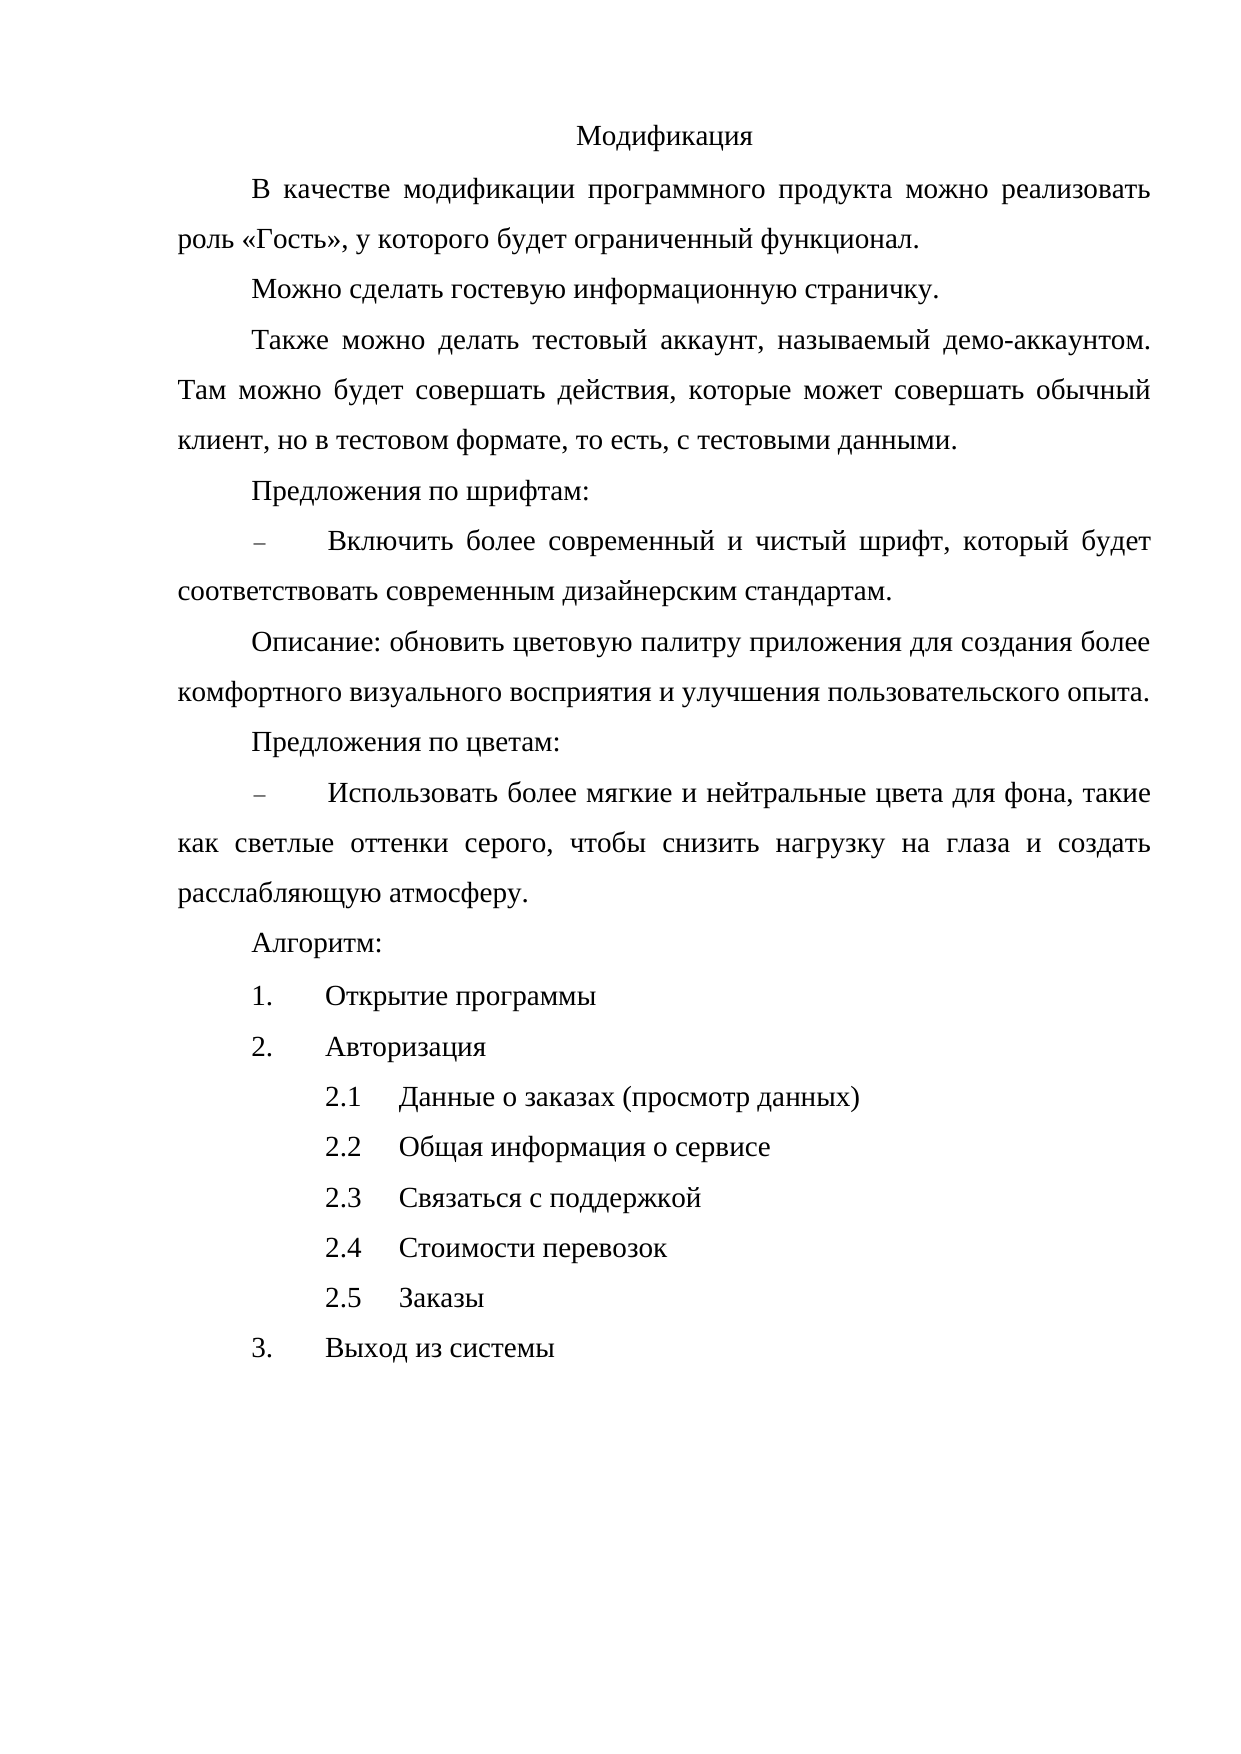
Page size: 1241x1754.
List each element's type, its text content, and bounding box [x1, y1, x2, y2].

text Алгоритм: [177, 926, 1152, 959]
list Данные о заказах (просмотр данных) [177, 1079, 1152, 1113]
text Также можно делать тестовый аккаунт, называемый демо-аккаунтом. Там можно будет совершать действия, которые может совершать обычный клиент, но в тестовом формате, то есть, с тестовыми данными. [177, 322, 1152, 456]
text Предложения по цветам: [177, 724, 1152, 758]
text Модификация [177, 118, 1152, 152]
list Использовать более мягкие и нейтральные цвета для фона, такие как светлые оттенки серого, чтобы снизить нагрузку на глаза и создать расслабляющую атмосферу. [177, 775, 1152, 909]
list Открытие программы [177, 978, 1152, 1012]
list Связаться с поддержкой [177, 1180, 1152, 1213]
text В качестве модификации программного продукта можно реализовать роль «Гость», у которого будет ограниченный функционал. [177, 171, 1152, 255]
list Общая информация о сервисе [177, 1129, 1152, 1163]
text Описание: обновить цветовую палитру приложения для создания более комфортного визуального восприятия и улучшения пользовательского опыта. [177, 624, 1152, 708]
text Предложения по шрифтам: [177, 473, 1152, 506]
list Включить более современный и чистый шрифт, который будет соответствовать современным дизайнерским стандартам. [177, 523, 1152, 607]
text Можно сделать гостевую информационную страничку. [177, 272, 1152, 305]
list Стоимости перевозок [177, 1230, 1152, 1263]
list Выход из системы [177, 1331, 1152, 1364]
list Заказы [177, 1280, 1152, 1314]
list Авторизация [177, 1029, 1152, 1062]
